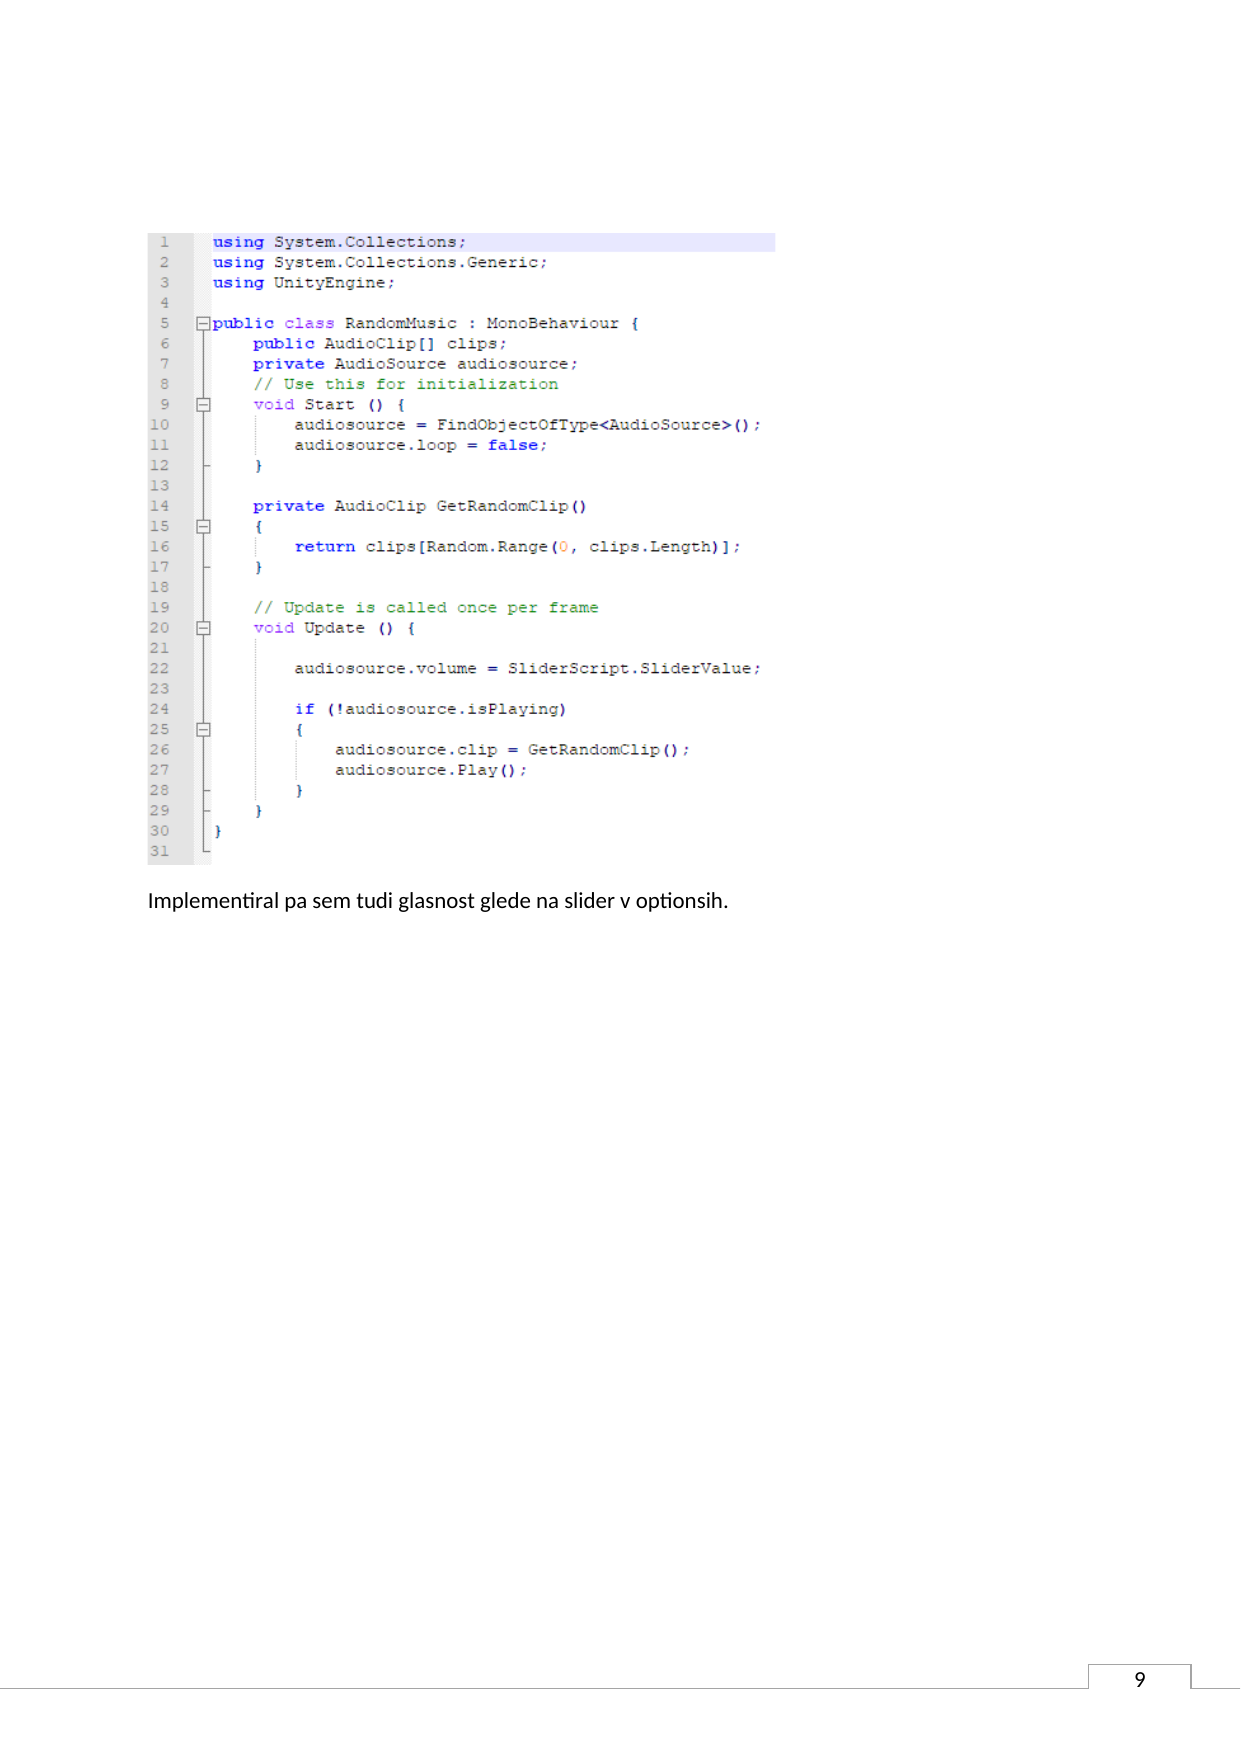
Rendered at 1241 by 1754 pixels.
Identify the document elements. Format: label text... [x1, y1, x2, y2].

picture [147, 233, 776, 865]
